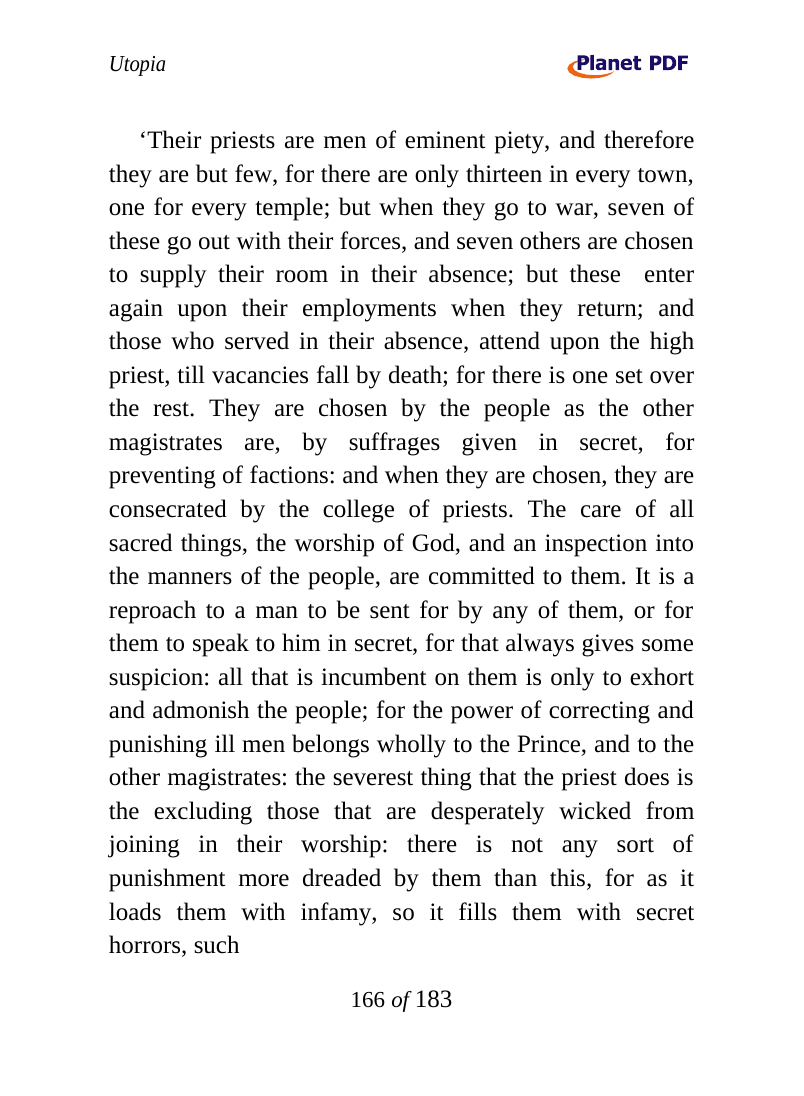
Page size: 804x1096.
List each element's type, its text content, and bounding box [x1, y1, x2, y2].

text ‘Their priests are men of eminent piety, and therefore they are but few, for there are only thirteen in every town, one for every temple; but when they go to war, seven of these go out with their forces, and seven others are chosen to supply their room in their absence; but these enter again upon their employments when they return; and those who served in their absence, attend upon the high priest, till vacancies fall by death; for there is one set over the rest. They are chosen by the people as the other magistrates are, by suffrages given in secret, for preventing of factions: and when they are chosen, they are consecrated by the college of priests. The care of all sacred things, the worship of God, and an inspection into the manners of the people, are committed to them. It is a reproach to a man to be sent for by any of them, or for them to speak to him in secret, for that always gives some suspicion: all that is incumbent on them is only to exhort and admonish the people; for the power of correcting and punishing ill men belongs wholly to the Prince, and to the other magistrates: the severest thing that the priest does is the excluding those that are desperately wicked from joining in their worship: there is not any sort of punishment more dreaded by them than this, for as it loads them with infamy, so it fills them with secret horrors, such [109, 125, 695, 959]
